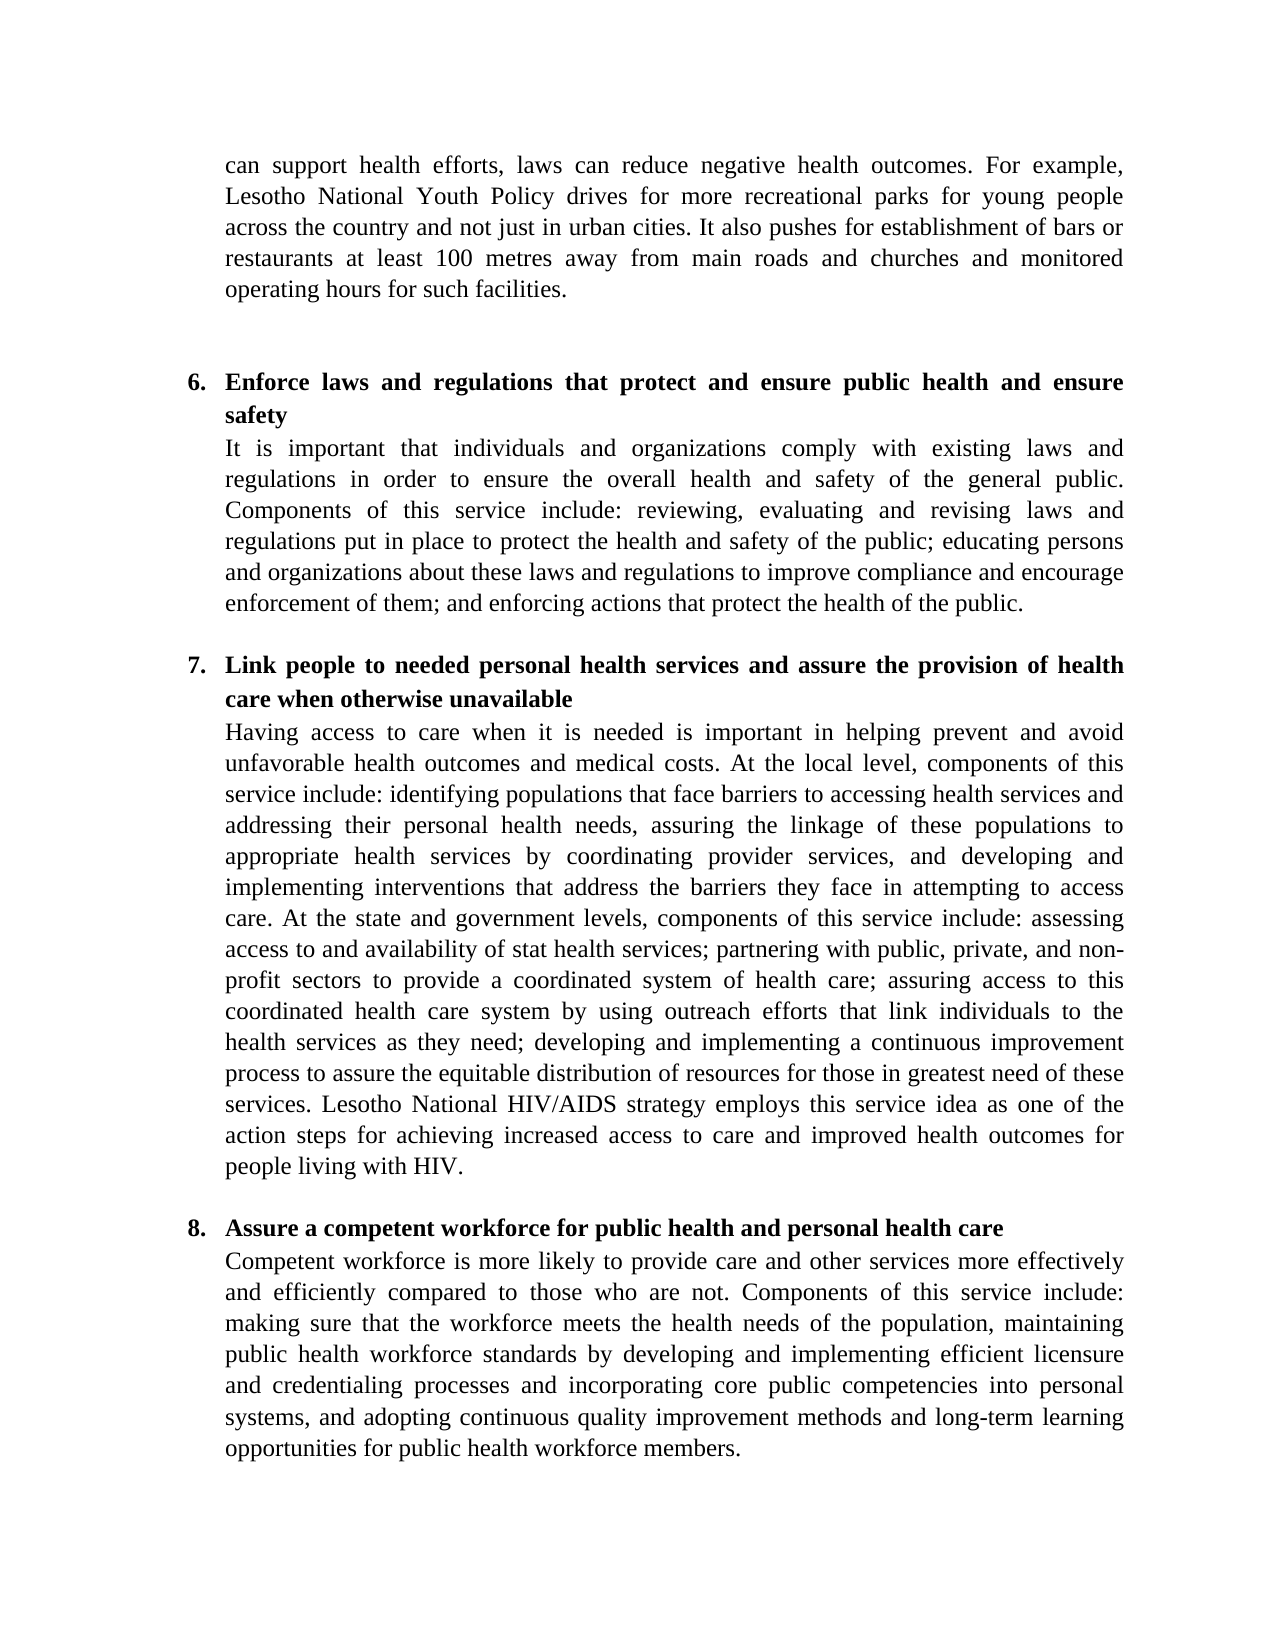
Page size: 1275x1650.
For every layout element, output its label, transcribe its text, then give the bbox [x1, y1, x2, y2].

list Having access to care when it is needed is important in helping prevent and avoid unfavorable health outcomes and medical costs. At the local level, components of this service include: identifying populations that face barriers to accessing health services and addressing their personal health needs, assuring the linkage of these populations to appropriate health services by coordinating provider services, and developing and implementing interventions that address the barriers they face in attempting to access care. At the state and government levels, components of this service include: assessing access to and availability of stat health services; partnering with public, private, and non-profit sectors to provide a coordinated system of health care; assuring access to this coordinated health care system by using outreach efforts that link individuals to the health services as they need; developing and implementing a continuous improvement process to assure the equitable distribution of resources for those in greatest need of these services. Lesotho National HIV/AIDS strategy employs this service idea as one of the action steps for achieving increased access to care and improved health outcomes for people living with HIV. [225, 717, 1125, 1180]
list Enforce laws and regulations that protect and ensure public health and ensure safety [187, 367, 1125, 429]
list It is important that individuals and organizations comply with existing laws and regulations in order to ensure the overall health and safety of the general public. Components of this service include: reviewing, evaluating and revising laws and regulations put in place to protect the health and safety of the public; educating persons and organizations about these laws and regulations to improve compliance and encourage enforcement of them; and enforcing actions that protect the health of the public. [225, 433, 1125, 617]
list Competent workforce is more likely to provide care and other services more effectively and efficiently compared to those who are not. Components of this service include: making sure that the workforce meets the health needs of the population, maintaining public health workforce standards by developing and implementing efficient licensure and credentialing processes and incorporating core public competencies into personal systems, and adopting continuous quality improvement methods and long-term learning opportunities for public health workforce members. [225, 1246, 1125, 1461]
list Link people to needed personal health services and assure the provision of health care when otherwise unavailable [187, 651, 1125, 712]
list Assure a competent workforce for public health and personal health care [187, 1213, 1125, 1242]
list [225, 150, 1125, 303]
